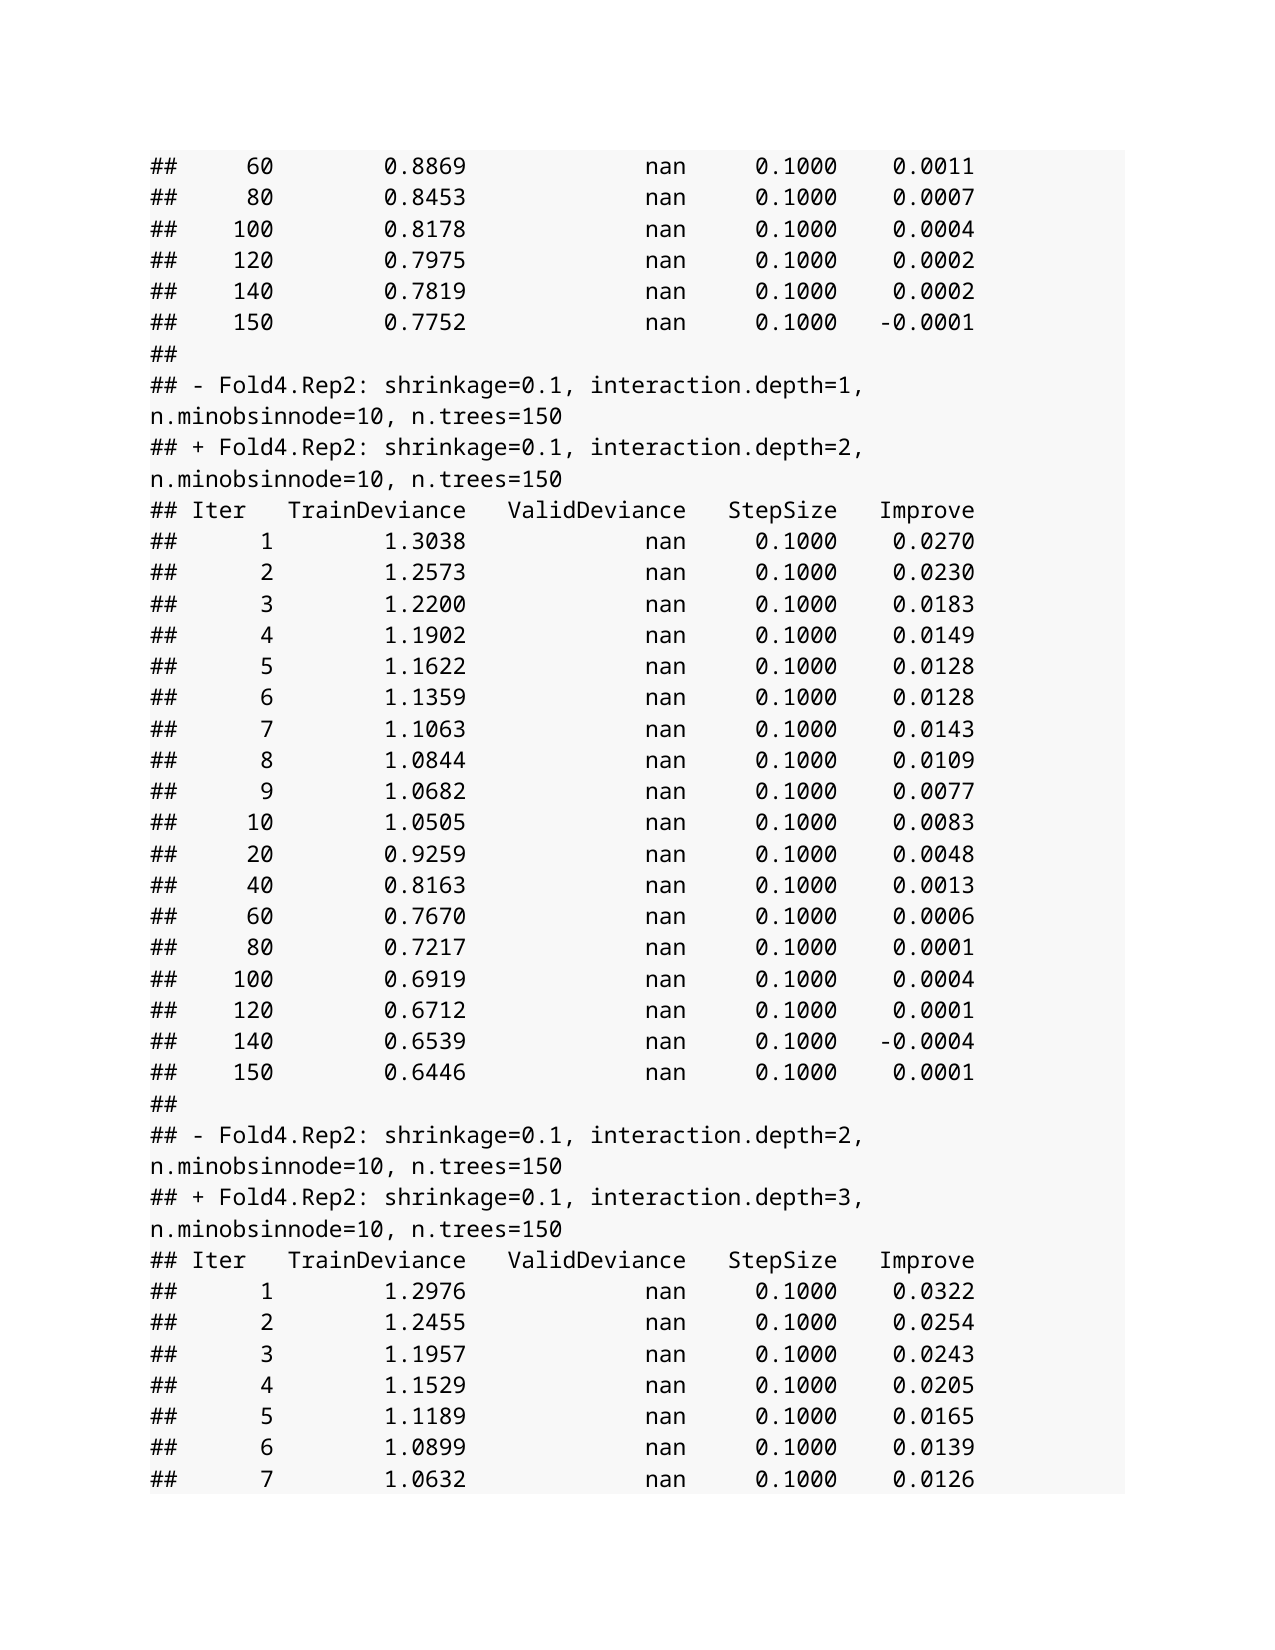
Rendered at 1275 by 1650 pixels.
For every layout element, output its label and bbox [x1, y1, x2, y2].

text [150, 150, 1125, 1494]
